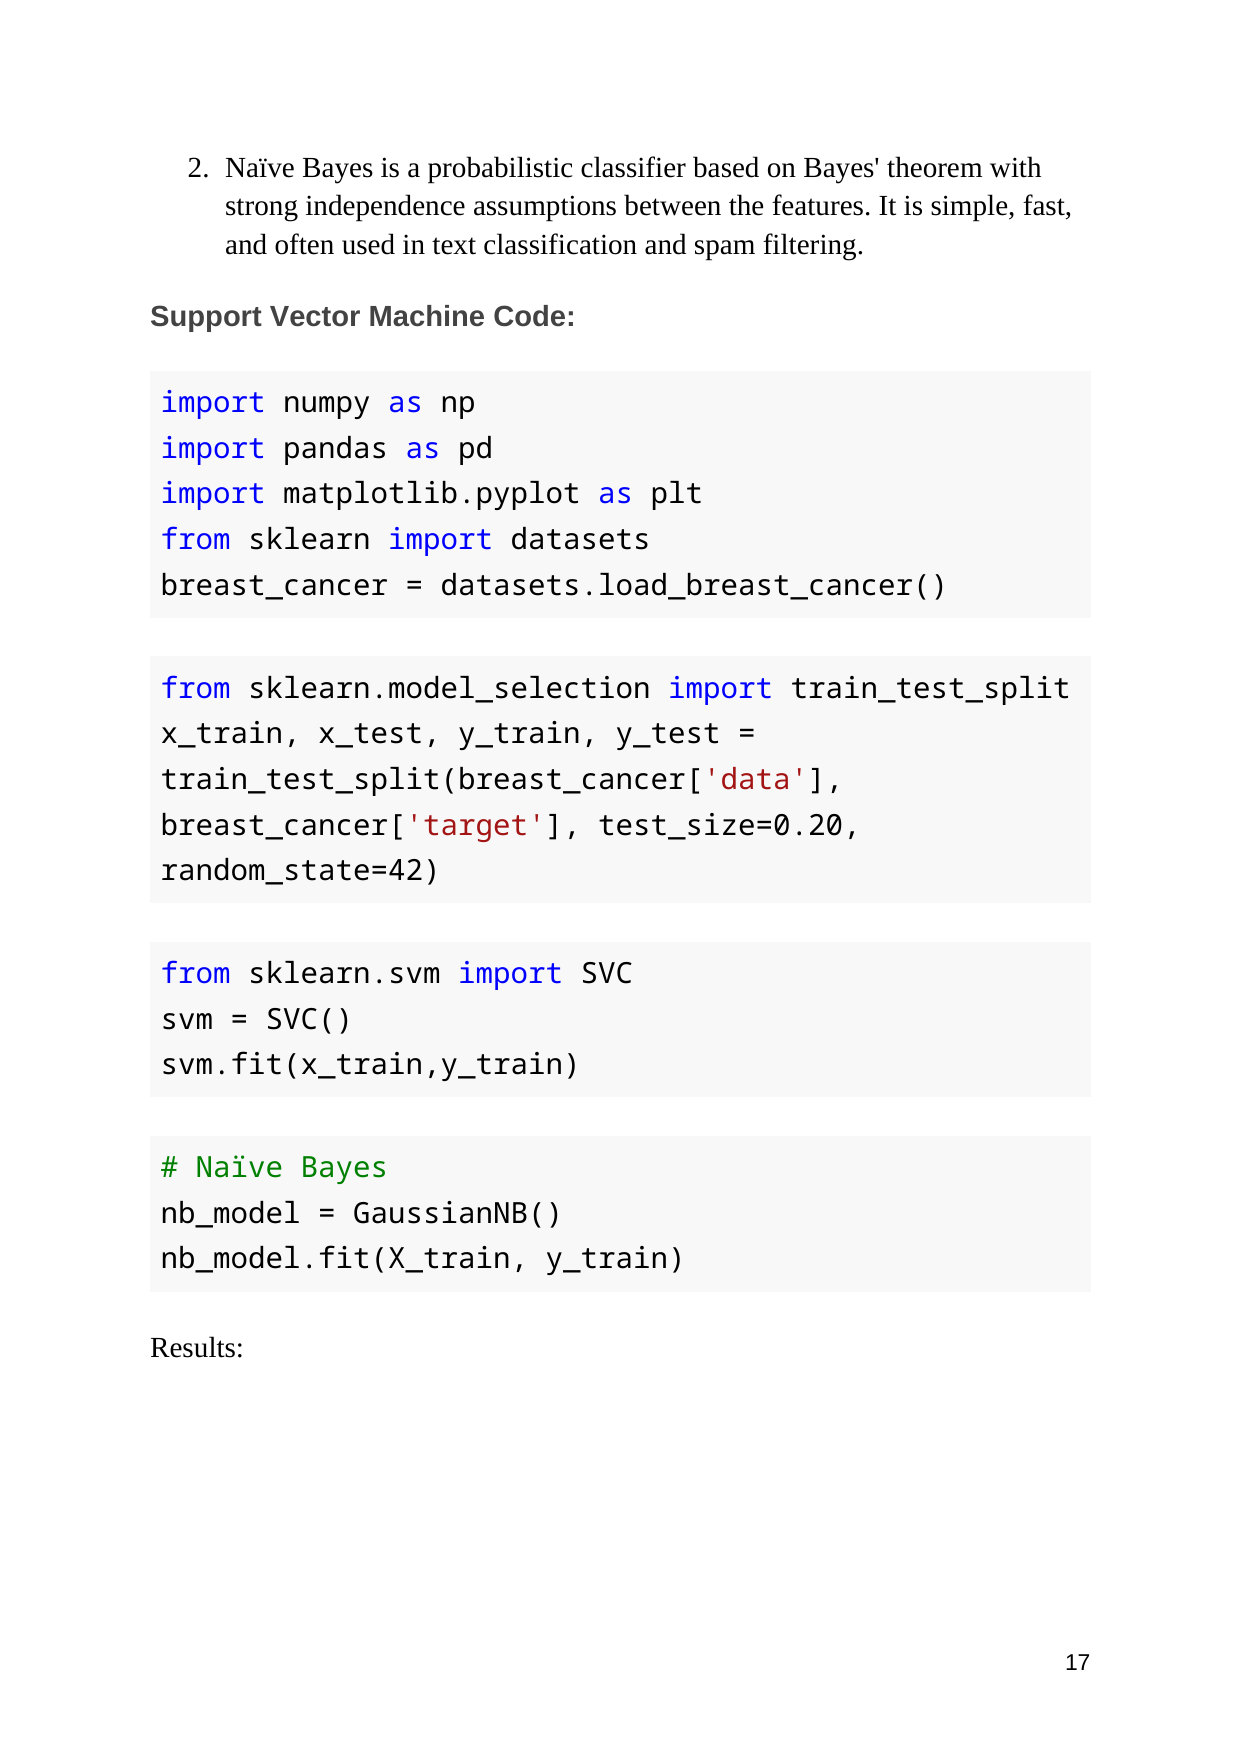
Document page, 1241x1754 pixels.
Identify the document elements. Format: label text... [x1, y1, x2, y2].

table_header # Naïve Bayes nb_model = GaussianNB() nb_model.fit(X_train, y_train) [150, 1136, 1091, 1292]
table_header from sklearn.model_selection import train_test_split x_train, x_test, y_train, y_test = train_test_split(breast_cancer['data'], breast_cancer['target'], test_size=0.20, random_state=42) [150, 656, 1091, 903]
subtitle Support Vector Machine Code: [150, 299, 1090, 332]
list Naïve Bayes is a probabilistic classifier based on Bayes' theorem with strong independence assumptions between the features. It is simple, fast, and often used in text classification and spam filtering. [187, 150, 1090, 261]
table_header from sklearn.svm import SVC svm = SVC() svm.fit(x_train,y_train) [150, 942, 1091, 1097]
table_header import numpy as np import pandas as pd import matplotlib.pyplot as plt from sklearn import datasets breast_cancer = datasets.load_breast_cancer() [150, 371, 1091, 618]
text Results: [150, 1330, 1090, 1364]
